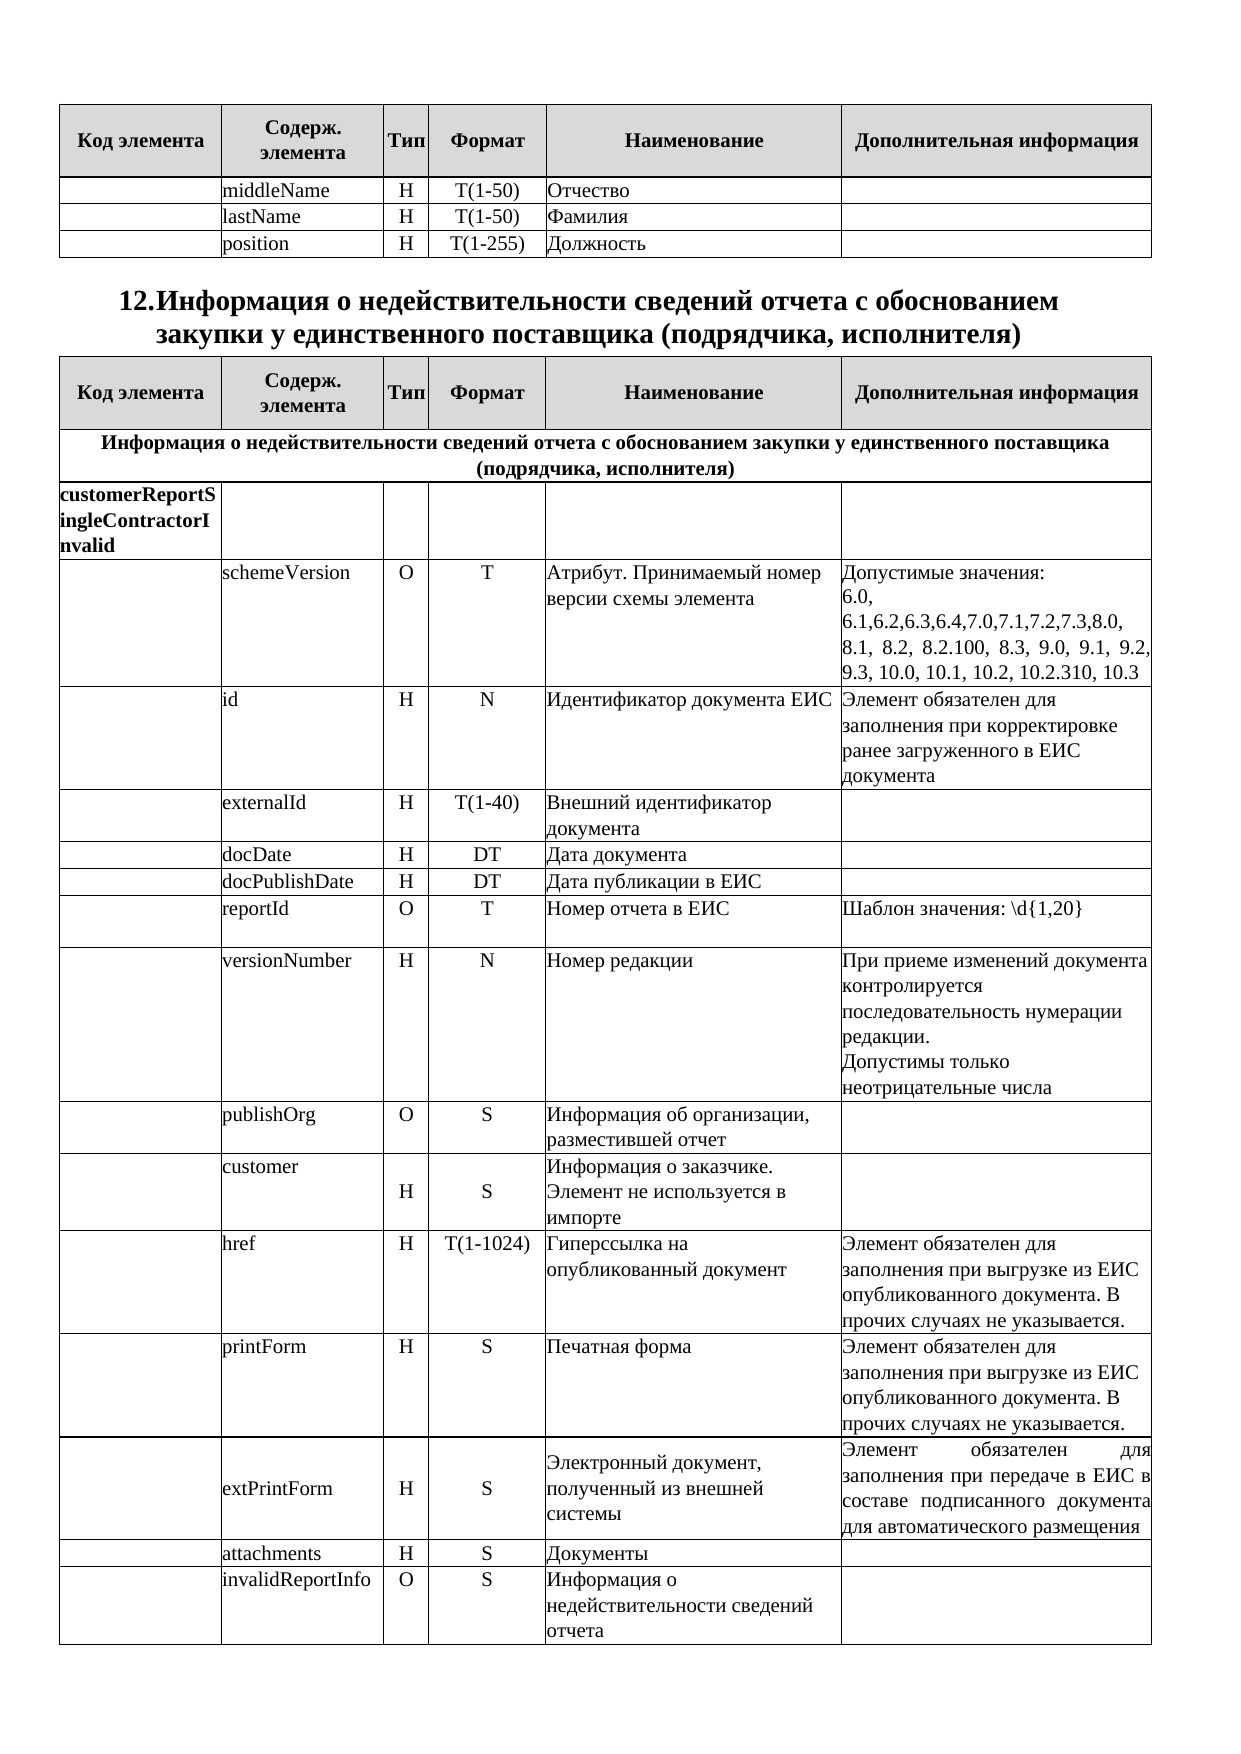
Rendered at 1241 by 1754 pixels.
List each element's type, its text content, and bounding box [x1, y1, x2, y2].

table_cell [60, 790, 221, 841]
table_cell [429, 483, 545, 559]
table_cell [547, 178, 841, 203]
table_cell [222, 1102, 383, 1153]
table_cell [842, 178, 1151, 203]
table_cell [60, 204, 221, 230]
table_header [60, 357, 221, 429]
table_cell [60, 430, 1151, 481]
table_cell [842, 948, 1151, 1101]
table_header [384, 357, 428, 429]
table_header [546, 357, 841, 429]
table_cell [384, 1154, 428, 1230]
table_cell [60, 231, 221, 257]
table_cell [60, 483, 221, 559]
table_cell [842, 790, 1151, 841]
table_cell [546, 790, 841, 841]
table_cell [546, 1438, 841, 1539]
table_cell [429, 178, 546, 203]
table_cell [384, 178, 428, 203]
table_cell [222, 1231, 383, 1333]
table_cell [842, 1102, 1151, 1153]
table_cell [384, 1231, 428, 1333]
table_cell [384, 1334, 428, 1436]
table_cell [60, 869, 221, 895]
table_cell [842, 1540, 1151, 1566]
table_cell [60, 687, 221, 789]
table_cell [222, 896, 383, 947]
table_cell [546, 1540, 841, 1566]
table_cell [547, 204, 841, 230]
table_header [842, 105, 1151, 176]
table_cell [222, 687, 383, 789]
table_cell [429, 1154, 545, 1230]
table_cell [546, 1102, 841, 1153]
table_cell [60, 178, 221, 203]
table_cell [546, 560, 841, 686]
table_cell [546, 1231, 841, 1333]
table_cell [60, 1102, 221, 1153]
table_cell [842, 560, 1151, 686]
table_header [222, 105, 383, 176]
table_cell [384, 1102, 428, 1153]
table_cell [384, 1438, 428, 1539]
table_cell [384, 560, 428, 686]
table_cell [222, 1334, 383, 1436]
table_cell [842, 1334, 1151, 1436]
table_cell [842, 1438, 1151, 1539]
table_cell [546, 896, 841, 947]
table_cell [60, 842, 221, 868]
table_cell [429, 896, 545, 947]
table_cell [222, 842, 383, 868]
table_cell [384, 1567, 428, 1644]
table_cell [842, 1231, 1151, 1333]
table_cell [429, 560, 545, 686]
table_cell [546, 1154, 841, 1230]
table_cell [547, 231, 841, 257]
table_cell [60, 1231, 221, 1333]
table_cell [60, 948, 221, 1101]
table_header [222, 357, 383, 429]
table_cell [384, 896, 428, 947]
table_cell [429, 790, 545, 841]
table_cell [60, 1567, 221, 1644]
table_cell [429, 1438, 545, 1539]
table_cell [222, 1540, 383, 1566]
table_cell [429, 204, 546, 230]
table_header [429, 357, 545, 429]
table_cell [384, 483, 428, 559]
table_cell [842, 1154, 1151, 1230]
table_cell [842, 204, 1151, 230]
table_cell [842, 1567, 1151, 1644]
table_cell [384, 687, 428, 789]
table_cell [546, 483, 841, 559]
subtitle Информация о недействительности сведений отчета с обоснованием закупки у единственного поставщика (подрядчика, исполнителя) [118, 283, 1152, 350]
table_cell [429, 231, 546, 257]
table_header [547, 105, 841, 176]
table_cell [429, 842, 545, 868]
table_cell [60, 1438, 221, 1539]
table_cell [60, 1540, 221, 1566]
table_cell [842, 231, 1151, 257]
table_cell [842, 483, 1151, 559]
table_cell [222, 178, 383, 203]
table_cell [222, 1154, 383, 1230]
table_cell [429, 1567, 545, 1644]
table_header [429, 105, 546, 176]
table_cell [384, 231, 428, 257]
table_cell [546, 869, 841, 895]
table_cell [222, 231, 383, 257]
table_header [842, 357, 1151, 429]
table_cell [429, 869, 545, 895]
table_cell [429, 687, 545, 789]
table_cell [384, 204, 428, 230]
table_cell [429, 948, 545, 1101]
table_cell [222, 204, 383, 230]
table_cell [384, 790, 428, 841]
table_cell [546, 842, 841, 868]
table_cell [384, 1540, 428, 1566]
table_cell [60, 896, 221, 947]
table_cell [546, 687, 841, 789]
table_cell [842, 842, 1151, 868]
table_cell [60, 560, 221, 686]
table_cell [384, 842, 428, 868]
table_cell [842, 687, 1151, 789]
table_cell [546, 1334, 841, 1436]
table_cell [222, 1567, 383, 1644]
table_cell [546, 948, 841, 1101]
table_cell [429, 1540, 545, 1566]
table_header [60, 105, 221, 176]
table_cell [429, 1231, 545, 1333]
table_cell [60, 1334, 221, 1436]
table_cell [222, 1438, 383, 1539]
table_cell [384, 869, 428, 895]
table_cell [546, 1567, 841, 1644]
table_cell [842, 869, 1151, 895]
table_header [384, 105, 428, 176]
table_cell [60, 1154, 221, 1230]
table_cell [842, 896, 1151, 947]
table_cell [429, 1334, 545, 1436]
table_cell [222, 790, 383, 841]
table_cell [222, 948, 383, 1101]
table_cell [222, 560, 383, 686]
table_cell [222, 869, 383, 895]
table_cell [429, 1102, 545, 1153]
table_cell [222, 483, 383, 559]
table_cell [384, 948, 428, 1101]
